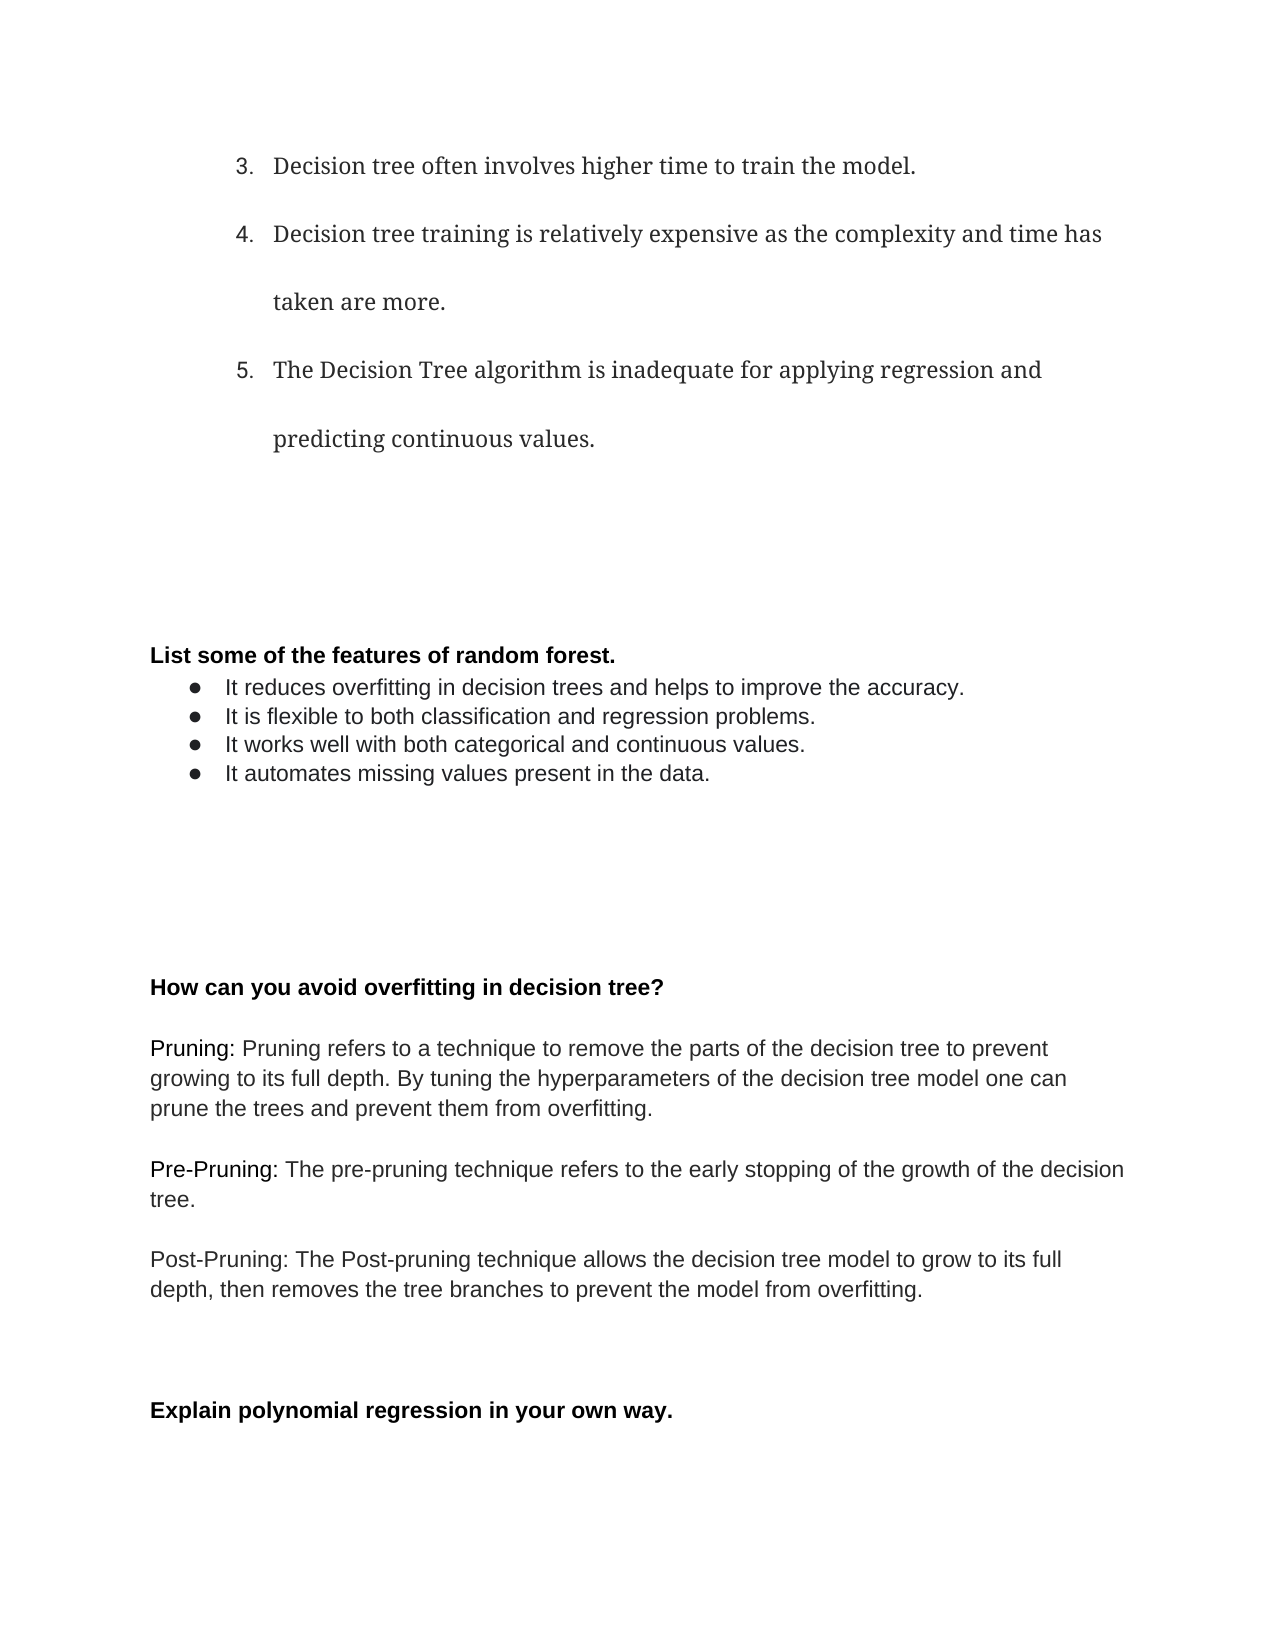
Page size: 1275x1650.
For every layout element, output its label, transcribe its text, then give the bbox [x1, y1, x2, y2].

list It reduces overfitting in decision trees and helps to improve the accuracy. [187, 672, 1125, 701]
text Pre-Pruning: The pre-pruning technique refers to the early stopping of the growth of the decision tree. [150, 1156, 1125, 1212]
text Pruning: Pruning refers to a technique to remove the parts of the decision tree to prevent growing to its full depth. By tuning the hyperparameters of the decision tree model one can prune the trees and prevent them from overfitting. [150, 1035, 1125, 1122]
text How can you avoid overfitting in decision tree? [150, 974, 1125, 1001]
list It is flexible to both classification and regression problems. [187, 701, 1125, 729]
text List some of the features of random forest. [150, 642, 1125, 668]
list The Decision Tree algorithm is inadequate for applying regression and predicting continuous values. [235, 354, 1125, 454]
list It automates missing values present in the data. [187, 758, 1125, 787]
list Decision tree training is relatively expensive as the complexity and time has taken are more. [235, 218, 1125, 317]
list It works well with both categorical and continuous values. [187, 729, 1125, 758]
text Post-Pruning: The Post-pruning technique allows the decision tree model to grow to its full depth, then removes the tree branches to prevent the model from overfitting. [150, 1246, 1125, 1303]
list Decision tree often involves higher time to train the model. [235, 150, 1125, 181]
text Explain polynomial regression in your own way. [150, 1397, 1125, 1424]
